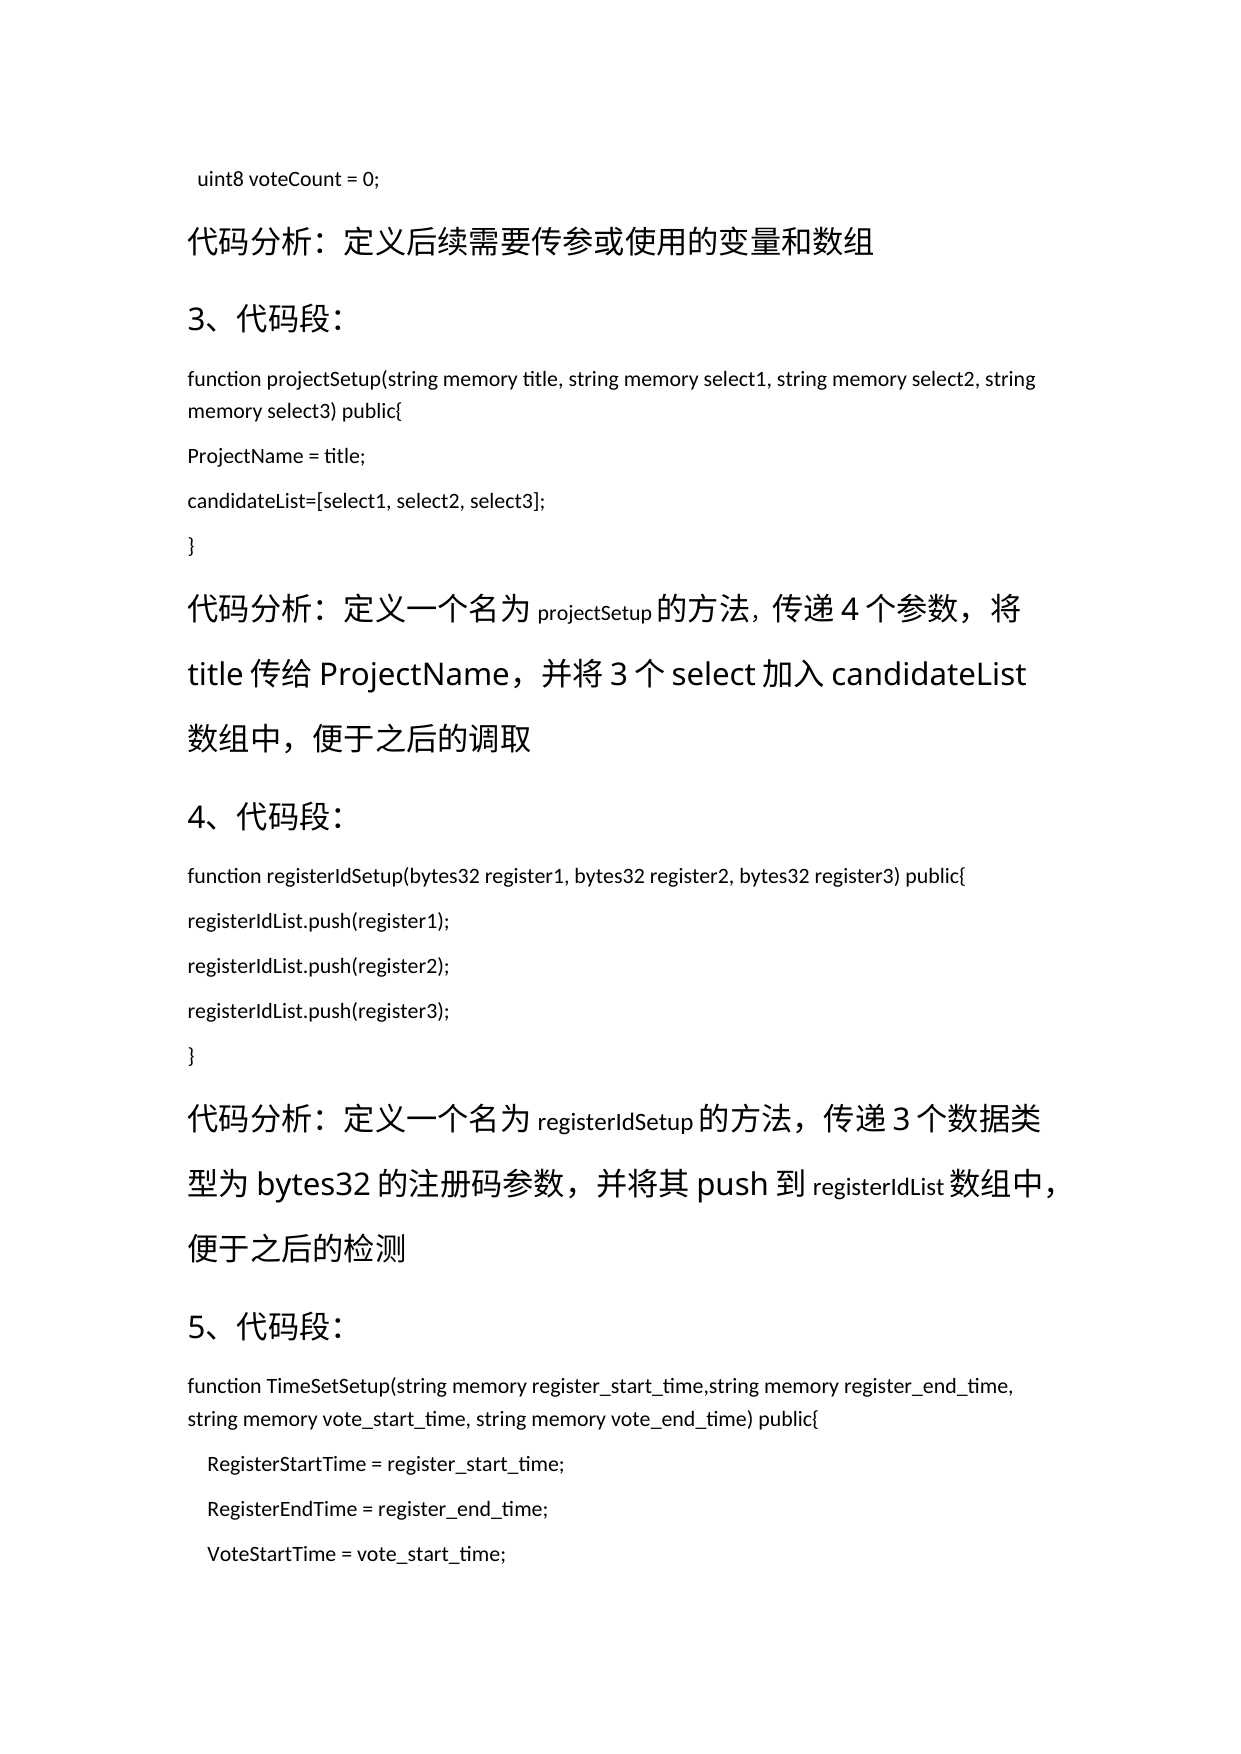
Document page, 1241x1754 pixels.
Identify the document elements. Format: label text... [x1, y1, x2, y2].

list RegisterStartTime = register_start_time; [187, 1447, 1053, 1479]
list 代码段： [187, 284, 1053, 349]
list RegisterEndTime = register_end_time; [187, 1492, 1053, 1524]
list 代码分析：定义一个名为registerIdSetup的方法，传递3个数据类型为bytes32的注册码参数，并将其push到registerIdList数组中，便于之后的检测 [187, 1084, 1053, 1279]
list } [187, 529, 1053, 562]
list function TimeSetSetup(string memory register_start_time,string memory register_end_time, string memory vote_start_time, string memory vote_end_time) public{ [187, 1369, 1053, 1434]
list candidateList=[select1, select2, select3]; [187, 484, 1053, 517]
list registerIdList.push(register1); [187, 904, 1053, 937]
list VoteStartTime = vote_start_time; [187, 1537, 1053, 1569]
list registerIdList.push(register3); [187, 994, 1053, 1027]
list 4、代码段： [187, 782, 1053, 847]
list uint8 voteCount = 0; [187, 162, 1053, 194]
list 代码分析：定义一个名为projectSetup的方法，传递4个参数，将title传给ProjectName，并将3个select加入candidateList数组中，便于之后的调取 [187, 574, 1053, 769]
list function projectSetup(string memory title, string memory select1, string memory select2, string memory select3) public{ [187, 362, 1053, 427]
list } [187, 1039, 1053, 1072]
list registerIdList.push(register2); [187, 949, 1053, 982]
list 代码分析：定义后续需要传参或使用的变量和数组 [187, 207, 1053, 272]
list 5、代码段： [187, 1292, 1053, 1357]
list ProjectName = title; [187, 439, 1053, 472]
list function registerIdSetup(bytes32 register1, bytes32 register2, bytes32 register3) public{ [187, 859, 1053, 892]
